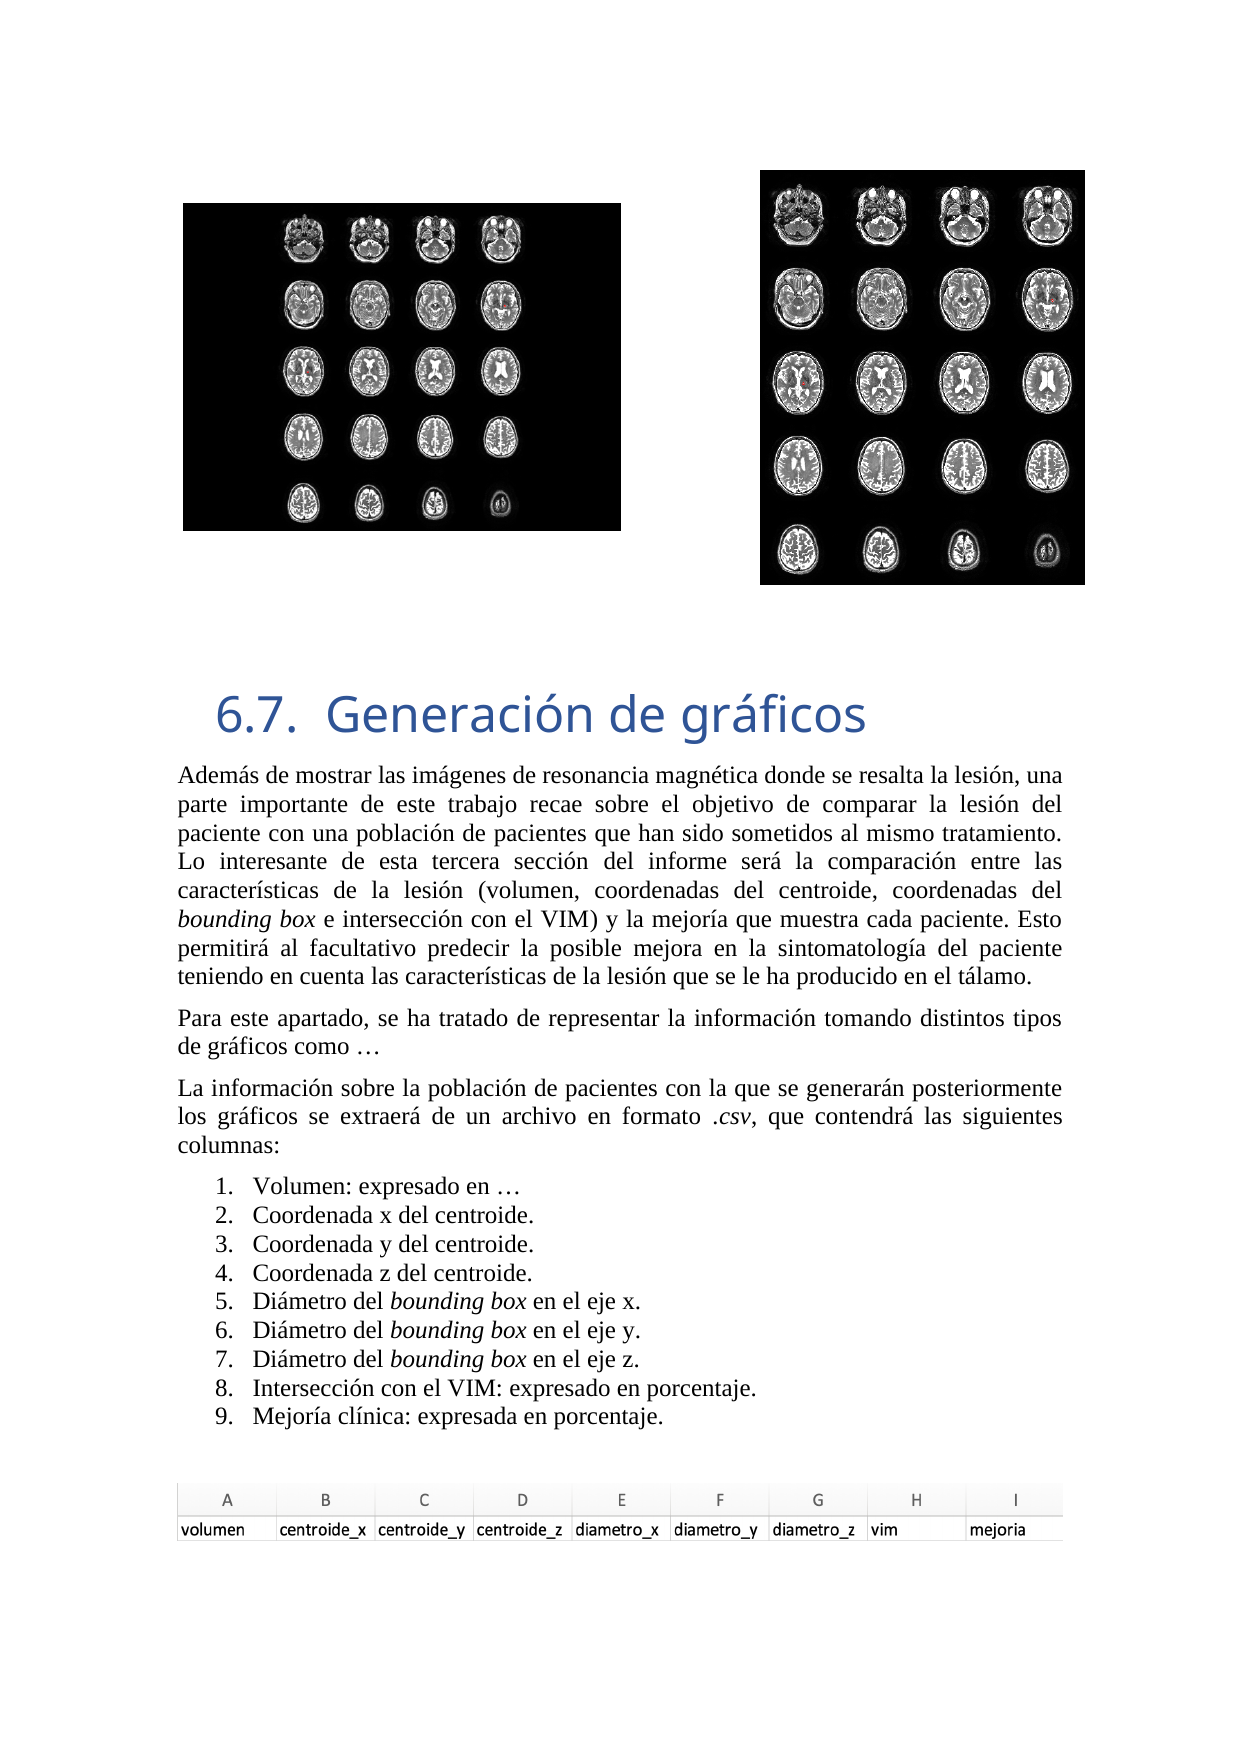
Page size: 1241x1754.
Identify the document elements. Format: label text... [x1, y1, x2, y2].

list Coordenada x del centroide. [215, 1200, 1063, 1229]
text La información sobre la población de pacientes con la que se generarán posteriormente los gráficos se extraerá de un archivo en formato .csv, que contendrá las siguientes columnas: [177, 1073, 1063, 1159]
picture [760, 170, 1085, 585]
list Coordenada y del centroide. [215, 1229, 1063, 1258]
picture [183, 203, 621, 531]
list Mejoría clínica: expresada en porcentaje. [215, 1401, 1063, 1430]
picture [177, 1483, 1063, 1541]
subtitle Generación de gráficos [215, 679, 1063, 748]
text Para este apartado, se ha tratado de representar la información tomando distintos tipos de gráficos como … [177, 1003, 1063, 1060]
list Diámetro del bounding box en el eje z. [215, 1344, 1063, 1373]
text Además de mostrar las imágenes de resonancia magnética donde se resalta la lesión, una parte importante de este trabajo recae sobre el objetivo de comparar la lesión del paciente con una población de pacientes que han sido sometidos al mismo tratamiento. Lo interesante de esta tercera sección del informe será la comparación entre las características de la lesión (volumen, coordenadas del centroide, coordenadas del bounding box e intersección con el VIM) y la mejoría que muestra cada paciente. Esto permitirá al facultativo predecir la posible mejora en la sintomatología del paciente teniendo en cuenta las características de la lesión que se le ha producido en el tálamo. [177, 760, 1063, 990]
list Volumen: expresado en … [215, 1171, 1063, 1200]
list Coordenada z del centroide. [215, 1258, 1063, 1286]
list Intersección con el VIM: expresado en porcentaje. [215, 1373, 1063, 1401]
list Diámetro del bounding box en el eje x. [215, 1286, 1063, 1315]
list Diámetro del bounding box en el eje y. [215, 1315, 1063, 1344]
